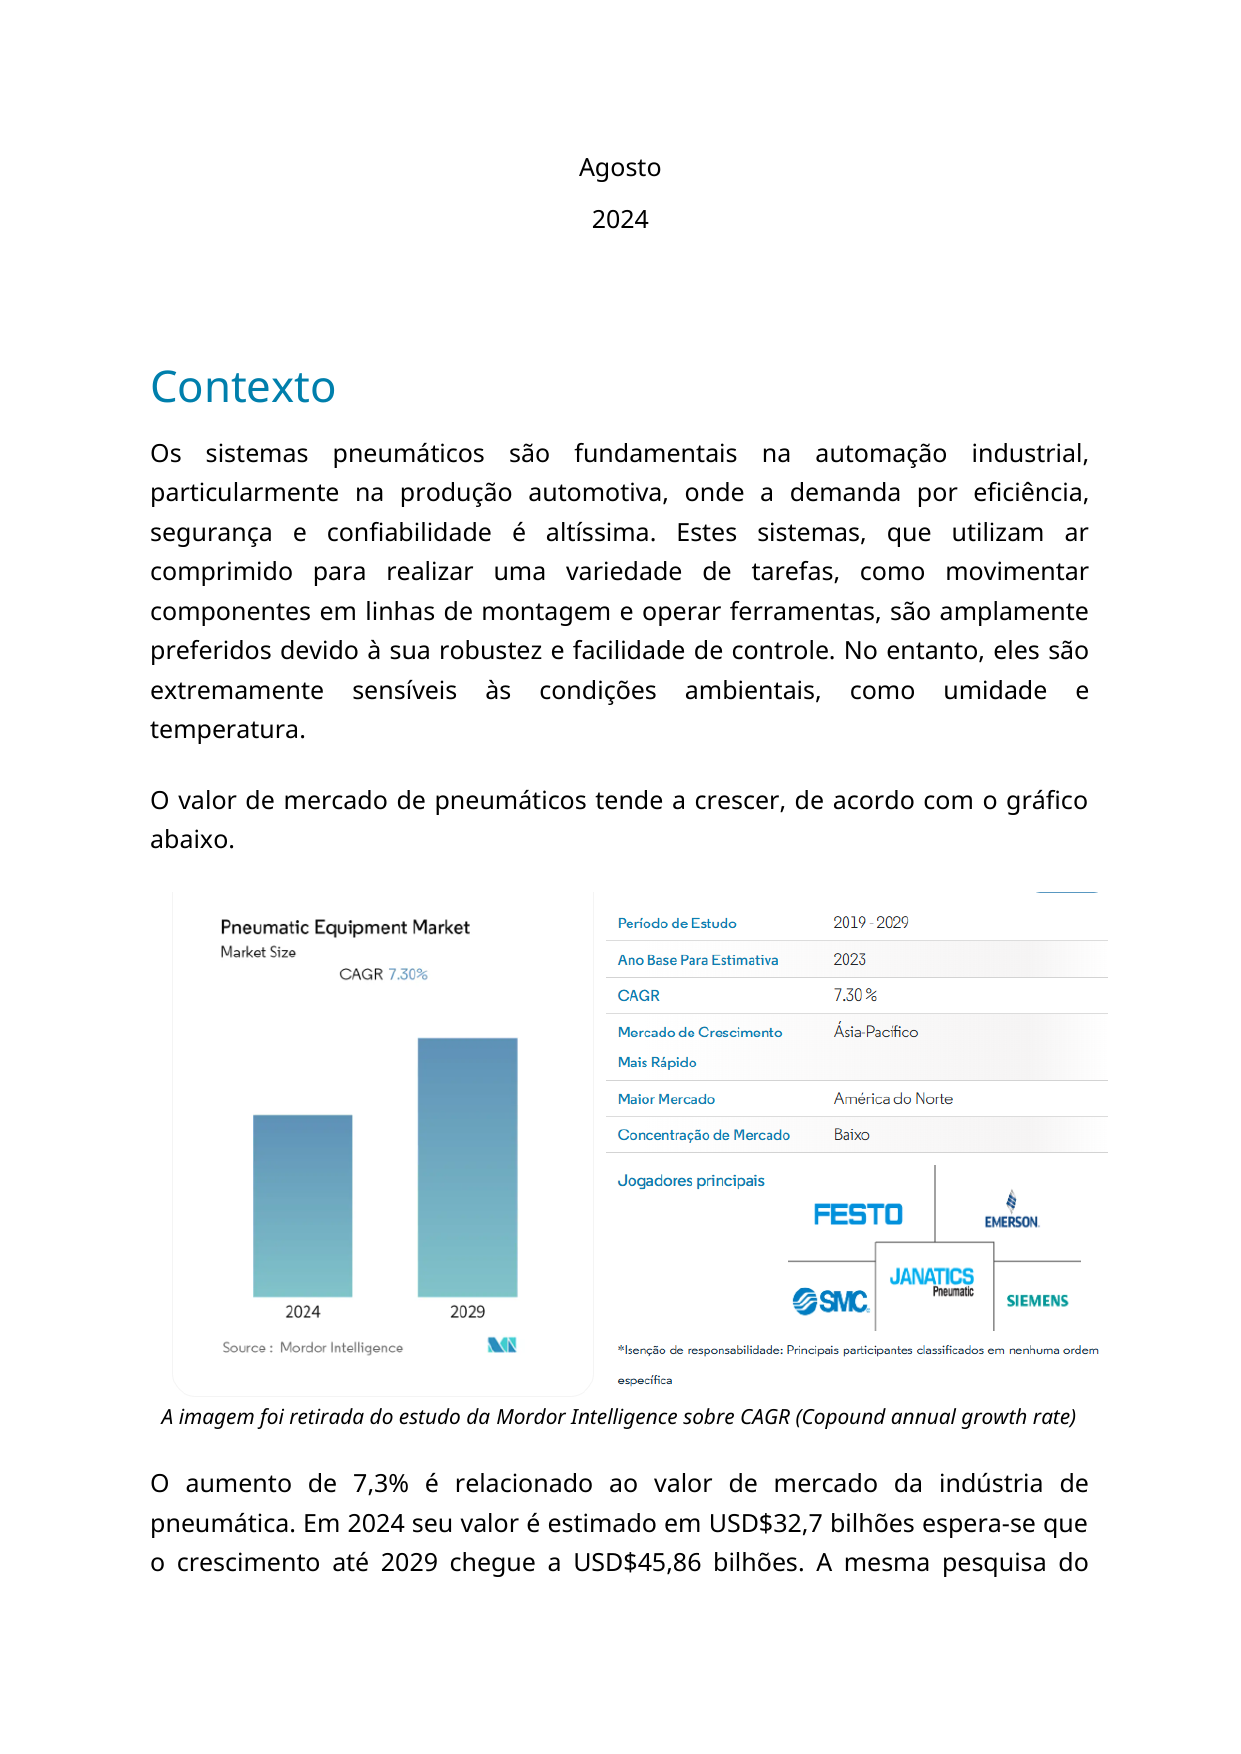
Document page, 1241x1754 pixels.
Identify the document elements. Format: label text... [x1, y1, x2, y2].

text A imagem foi retirada do estudo da Mordor Intelligence sobre CAGR (Copound annual growth rate) [150, 893, 1090, 1430]
subtitle Contexto [150, 356, 1090, 416]
text O valor de mercado de pneumáticos tende a crescer, de acordo com o gráfico abaixo. [150, 782, 1090, 856]
text Agosto [150, 150, 1090, 184]
text Os sistemas pneumáticos são fundamentais na automação industrial, particularmente na produção automotiva, onde a demanda por eficiência, segurança e confiabilidade é altíssima. Estes sistemas, que utilizam ar comprimido para realizar uma variedade de tarefas, como movimentar componentes em linhas de montagem e operar ferramentas, são amplamente preferidos devido à sua robustez e facilidade de controle. No entanto, eles são extremamente sensíveis às condições ambientais, como umidade e temperatura. [150, 435, 1090, 746]
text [150, 1466, 1090, 1579]
text 2024 [150, 202, 1090, 236]
